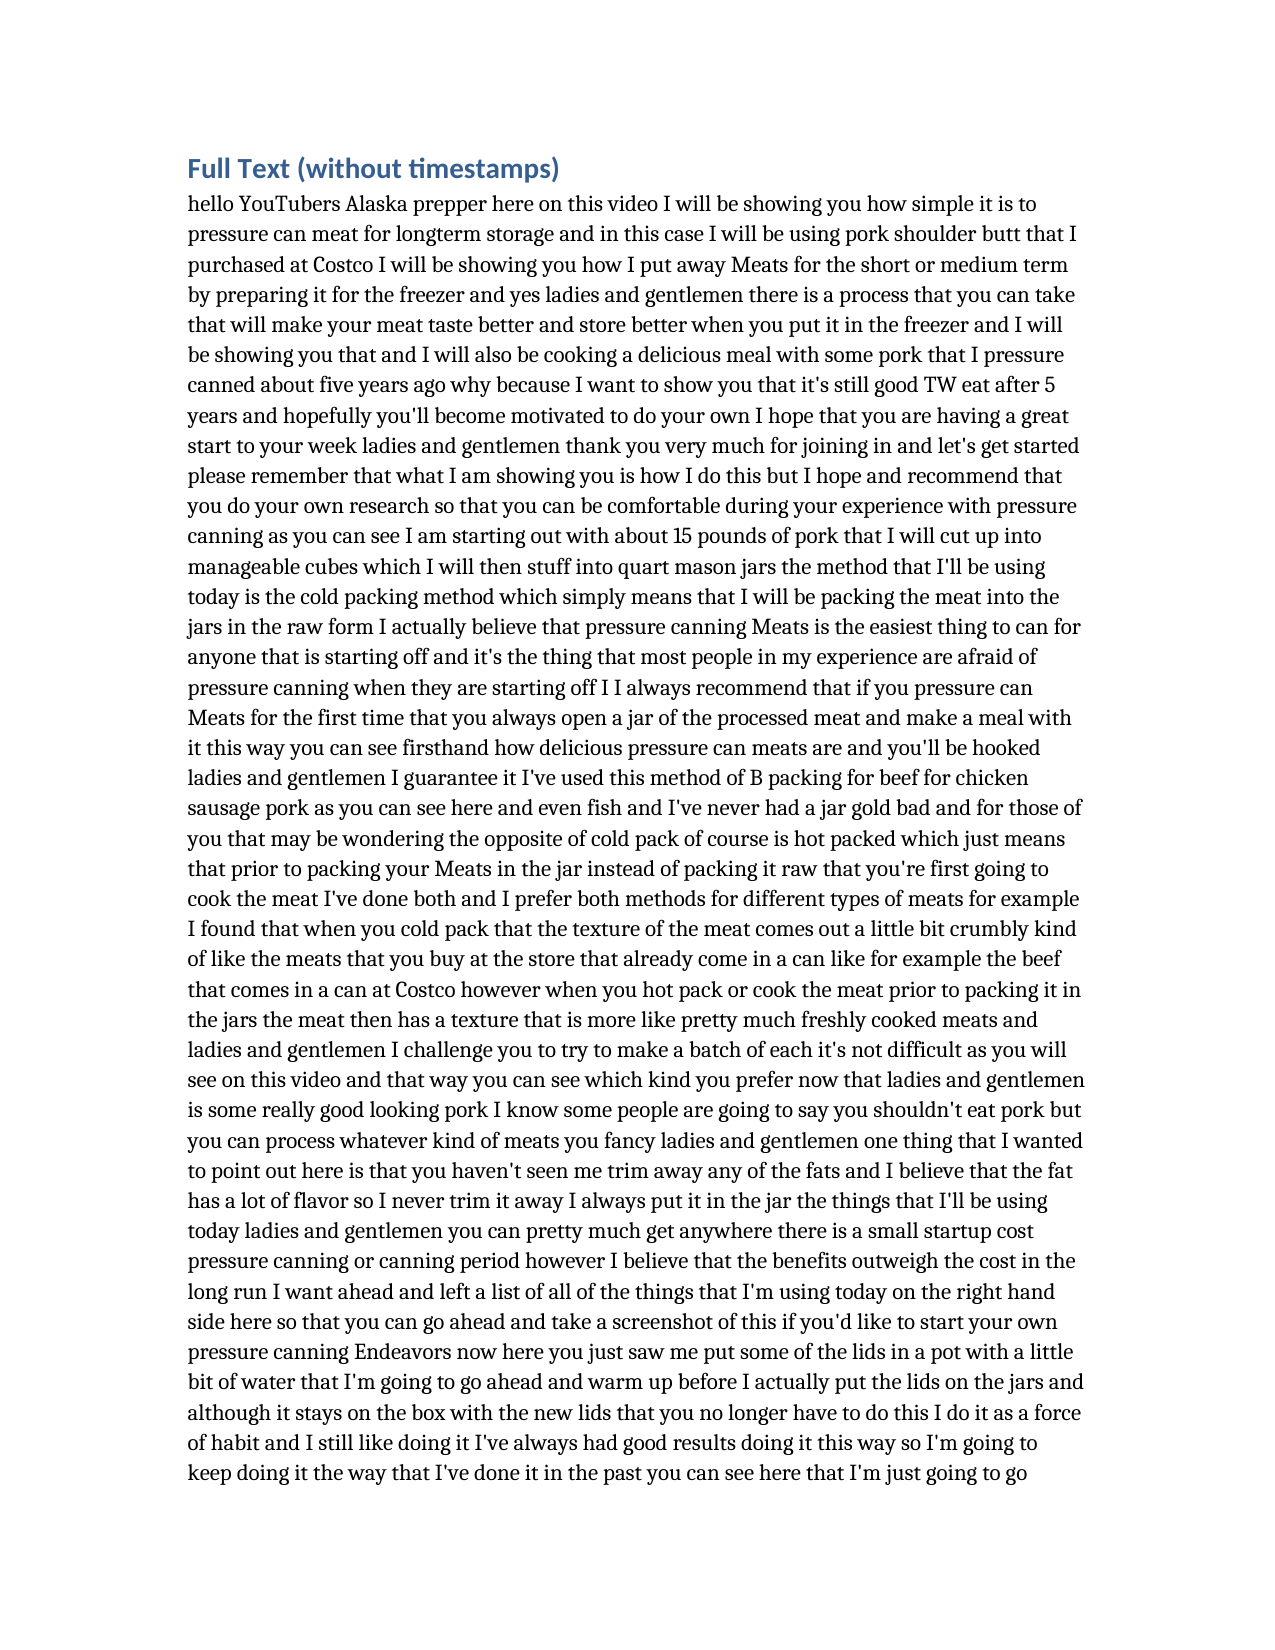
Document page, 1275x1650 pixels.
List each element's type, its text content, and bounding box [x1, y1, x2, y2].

subtitle Full Text (without timestamps) [187, 150, 1087, 186]
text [187, 191, 1087, 1486]
